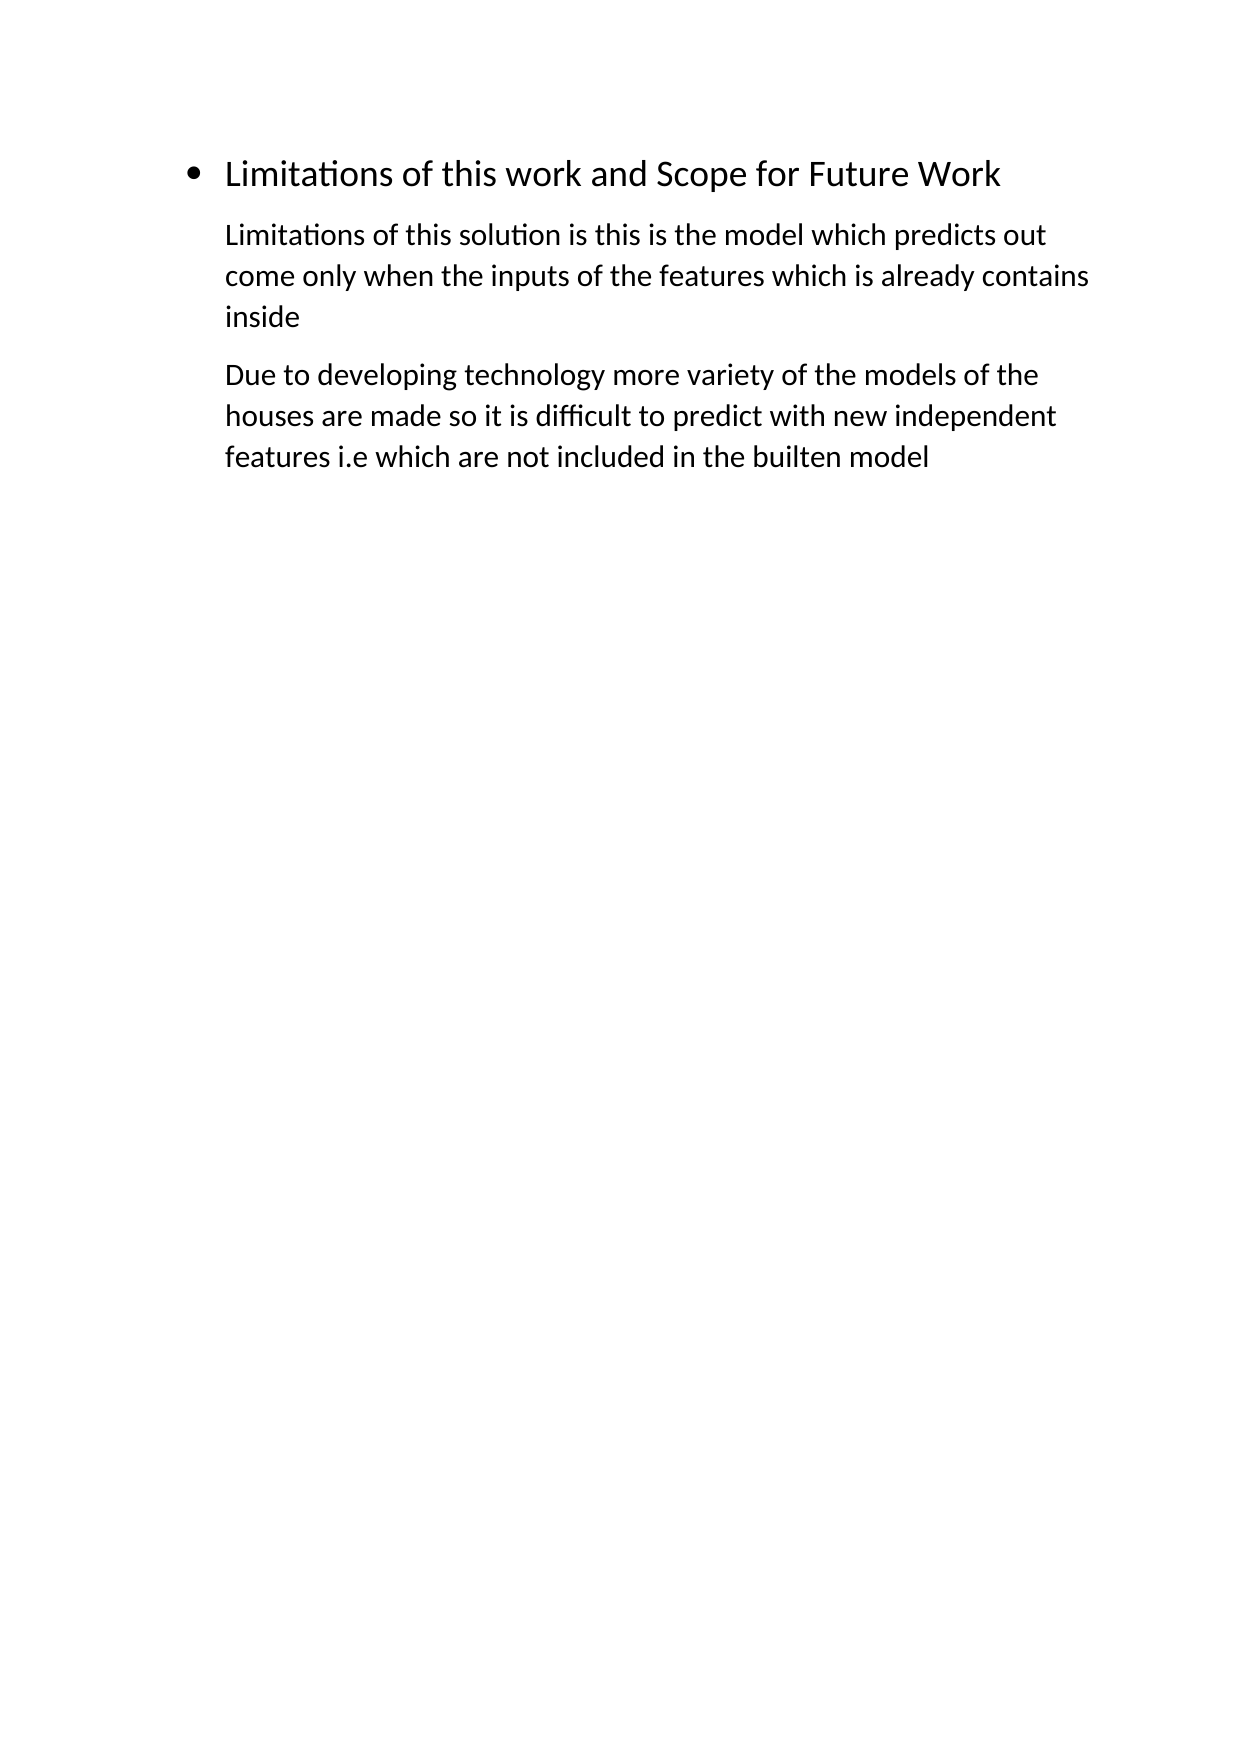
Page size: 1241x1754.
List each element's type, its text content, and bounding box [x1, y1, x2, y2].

text Limitations of this solution is this is the model which predicts out come only when the inputs of the features which is already contains inside [225, 215, 1090, 336]
text Due to developing technology more variety of the models of the houses are made so it is difficult to predict with new independent features i.e which are not included in the builten model [225, 355, 1090, 476]
list Limitations of this work and Scope for Future Work [187, 150, 1090, 196]
